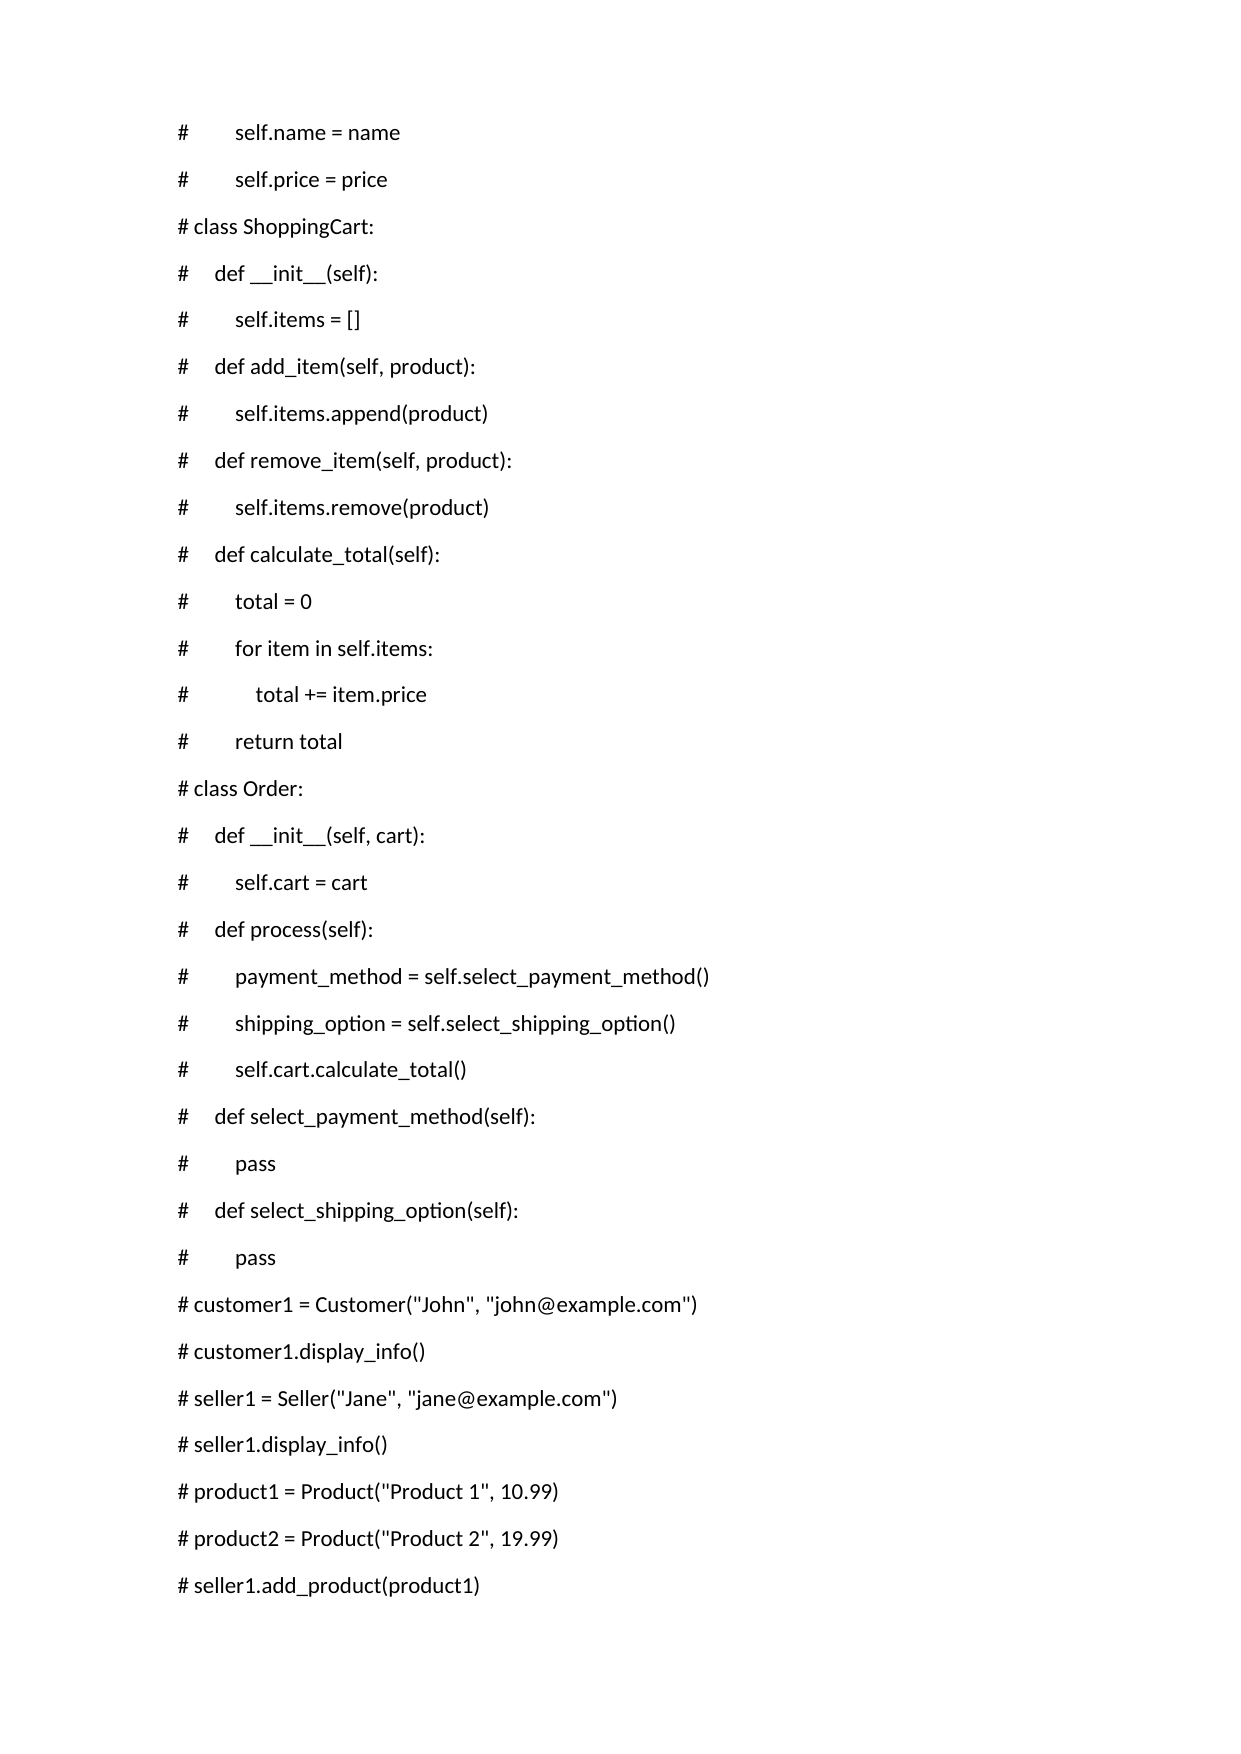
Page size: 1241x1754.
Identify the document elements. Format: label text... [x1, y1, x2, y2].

text # shipping_option = self.select_shipping_option() [177, 1009, 1152, 1037]
text # self.cart.calculate_total() [177, 1056, 1152, 1084]
text # pass [177, 1243, 1152, 1271]
text # total = 0 [177, 587, 1152, 615]
text # self.price = price [177, 165, 1152, 193]
text # self.cart = cart [177, 868, 1152, 896]
text # for item in self.items: [177, 634, 1152, 662]
text # self.items = [] [177, 306, 1152, 334]
text # payment_method = self.select_payment_method() [177, 962, 1152, 990]
text # def __init__(self): [177, 259, 1152, 287]
text # class Order: [177, 774, 1152, 802]
text # total += item.price [177, 681, 1152, 709]
text # product1 = Product("Product 1", 10.99) [177, 1477, 1152, 1506]
text # customer1.display_info() [177, 1337, 1152, 1365]
text # def calculate_total(self): [177, 540, 1152, 568]
text # seller1.display_info() [177, 1431, 1152, 1459]
text # def select_shipping_option(self): [177, 1196, 1152, 1224]
text # customer1 = Customer("John", "john@example.com") [177, 1290, 1152, 1318]
text # self.items.append(product) [177, 399, 1152, 427]
text # seller1.add_product(product1) [177, 1571, 1152, 1599]
text # def select_payment_method(self): [177, 1102, 1152, 1131]
text # def remove_item(self, product): [177, 446, 1152, 474]
text # seller1 = Seller("Jane", "jane@example.com") [177, 1384, 1152, 1412]
text # class ShoppingCart: [177, 212, 1152, 240]
text # product2 = Product("Product 2", 19.99) [177, 1524, 1152, 1552]
text # return total [177, 727, 1152, 756]
text # pass [177, 1149, 1152, 1177]
text # def add_item(self, product): [177, 352, 1152, 381]
text # def __init__(self, cart): [177, 821, 1152, 849]
text # self.name = name [177, 118, 1152, 146]
text # self.items.remove(product) [177, 493, 1152, 521]
text # def process(self): [177, 915, 1152, 943]
